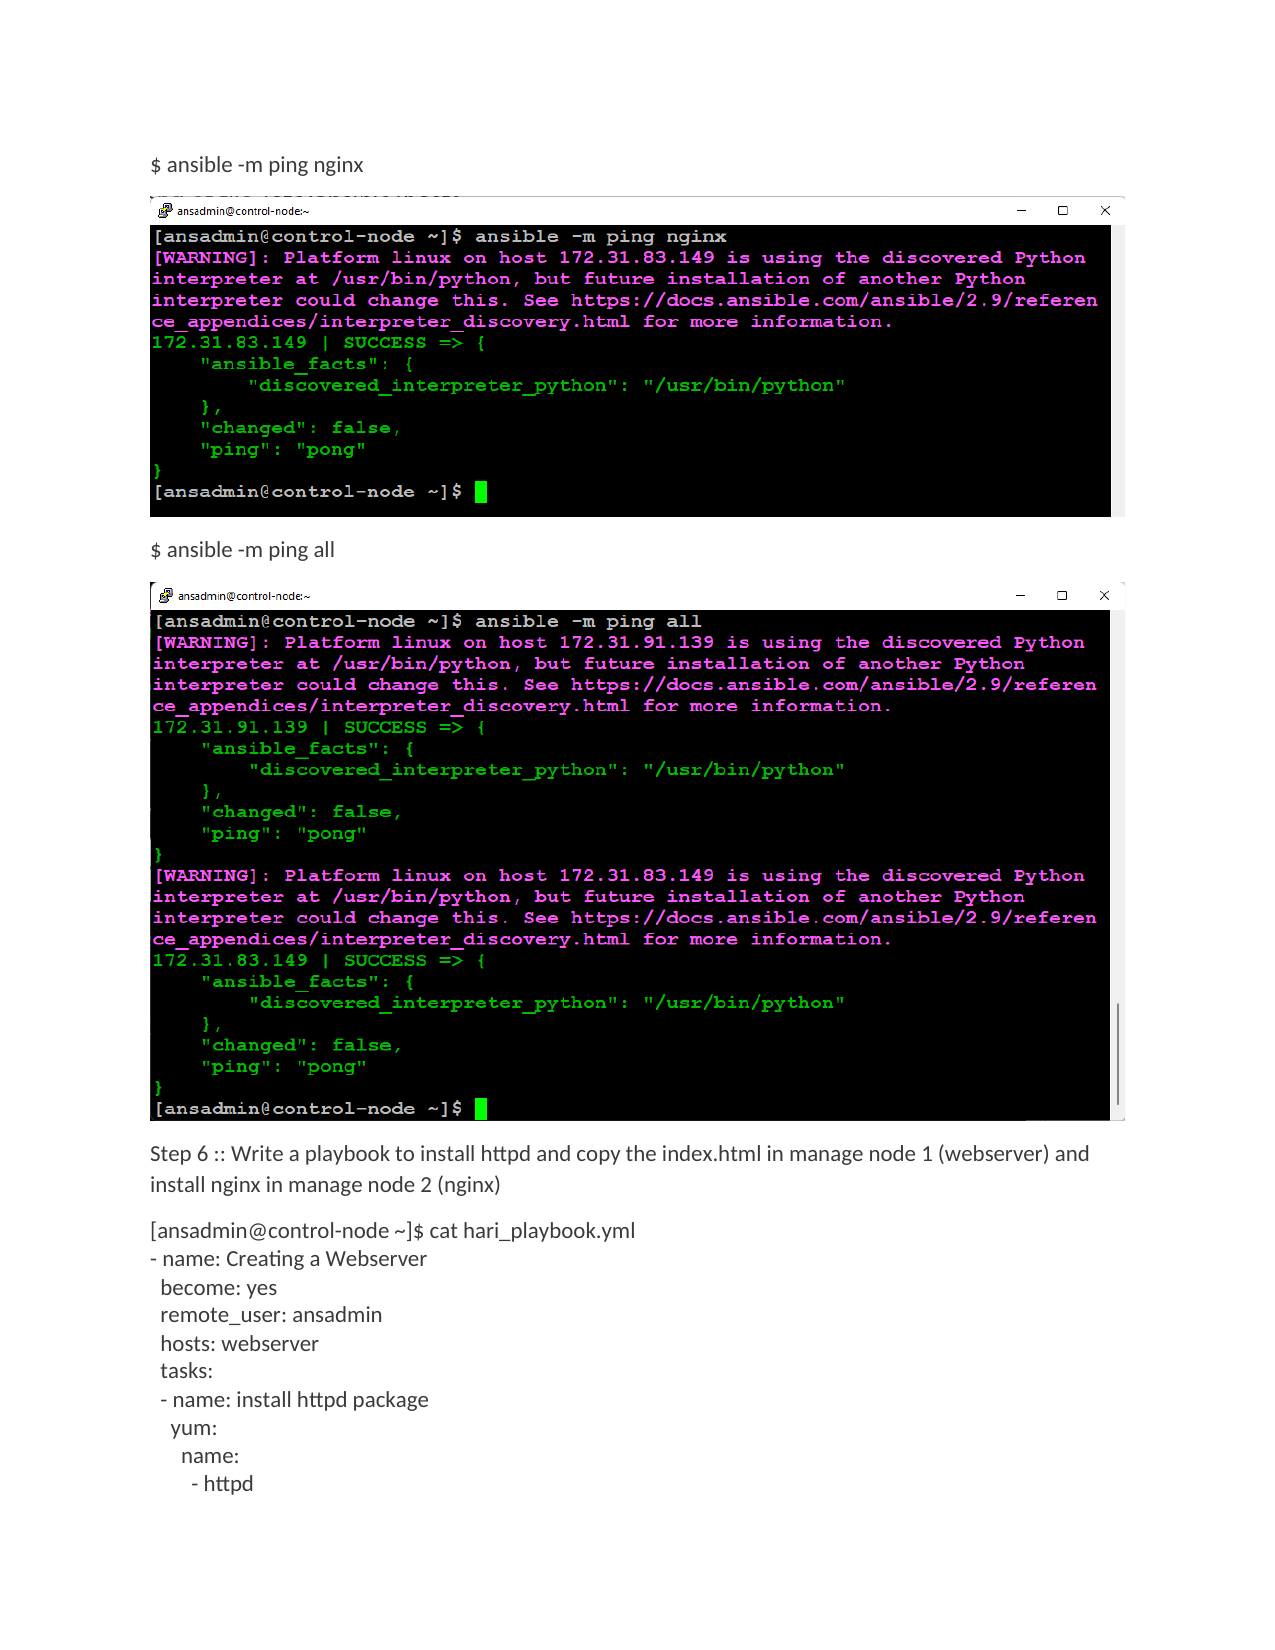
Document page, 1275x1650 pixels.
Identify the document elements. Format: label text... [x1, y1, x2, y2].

text - httpd [150, 1469, 1125, 1497]
text become: yes [150, 1273, 1125, 1301]
picture [150, 582, 1125, 1121]
text - name: install httpd package [150, 1385, 1125, 1413]
text hosts: webserver [150, 1329, 1125, 1357]
text [ansadmin@control-node ~]$ cat hari_playbook.yml [150, 1217, 1125, 1244]
text yum: [150, 1413, 1125, 1441]
text Step 6 :: Write a playbook to install httpd and copy the index.html in manage node 1 (webserver) and install nginx in manage node 2 (nginx) [150, 1139, 1125, 1198]
text - name: Creating a Webserver [150, 1244, 1125, 1273]
text remote_user: ansadmin [150, 1301, 1125, 1329]
text tasks: [150, 1357, 1125, 1385]
picture [150, 196, 1125, 517]
text $ ansible -m ping nginx [150, 150, 1125, 178]
text name: [150, 1441, 1125, 1469]
text $ ansible -m ping all [150, 535, 1125, 563]
